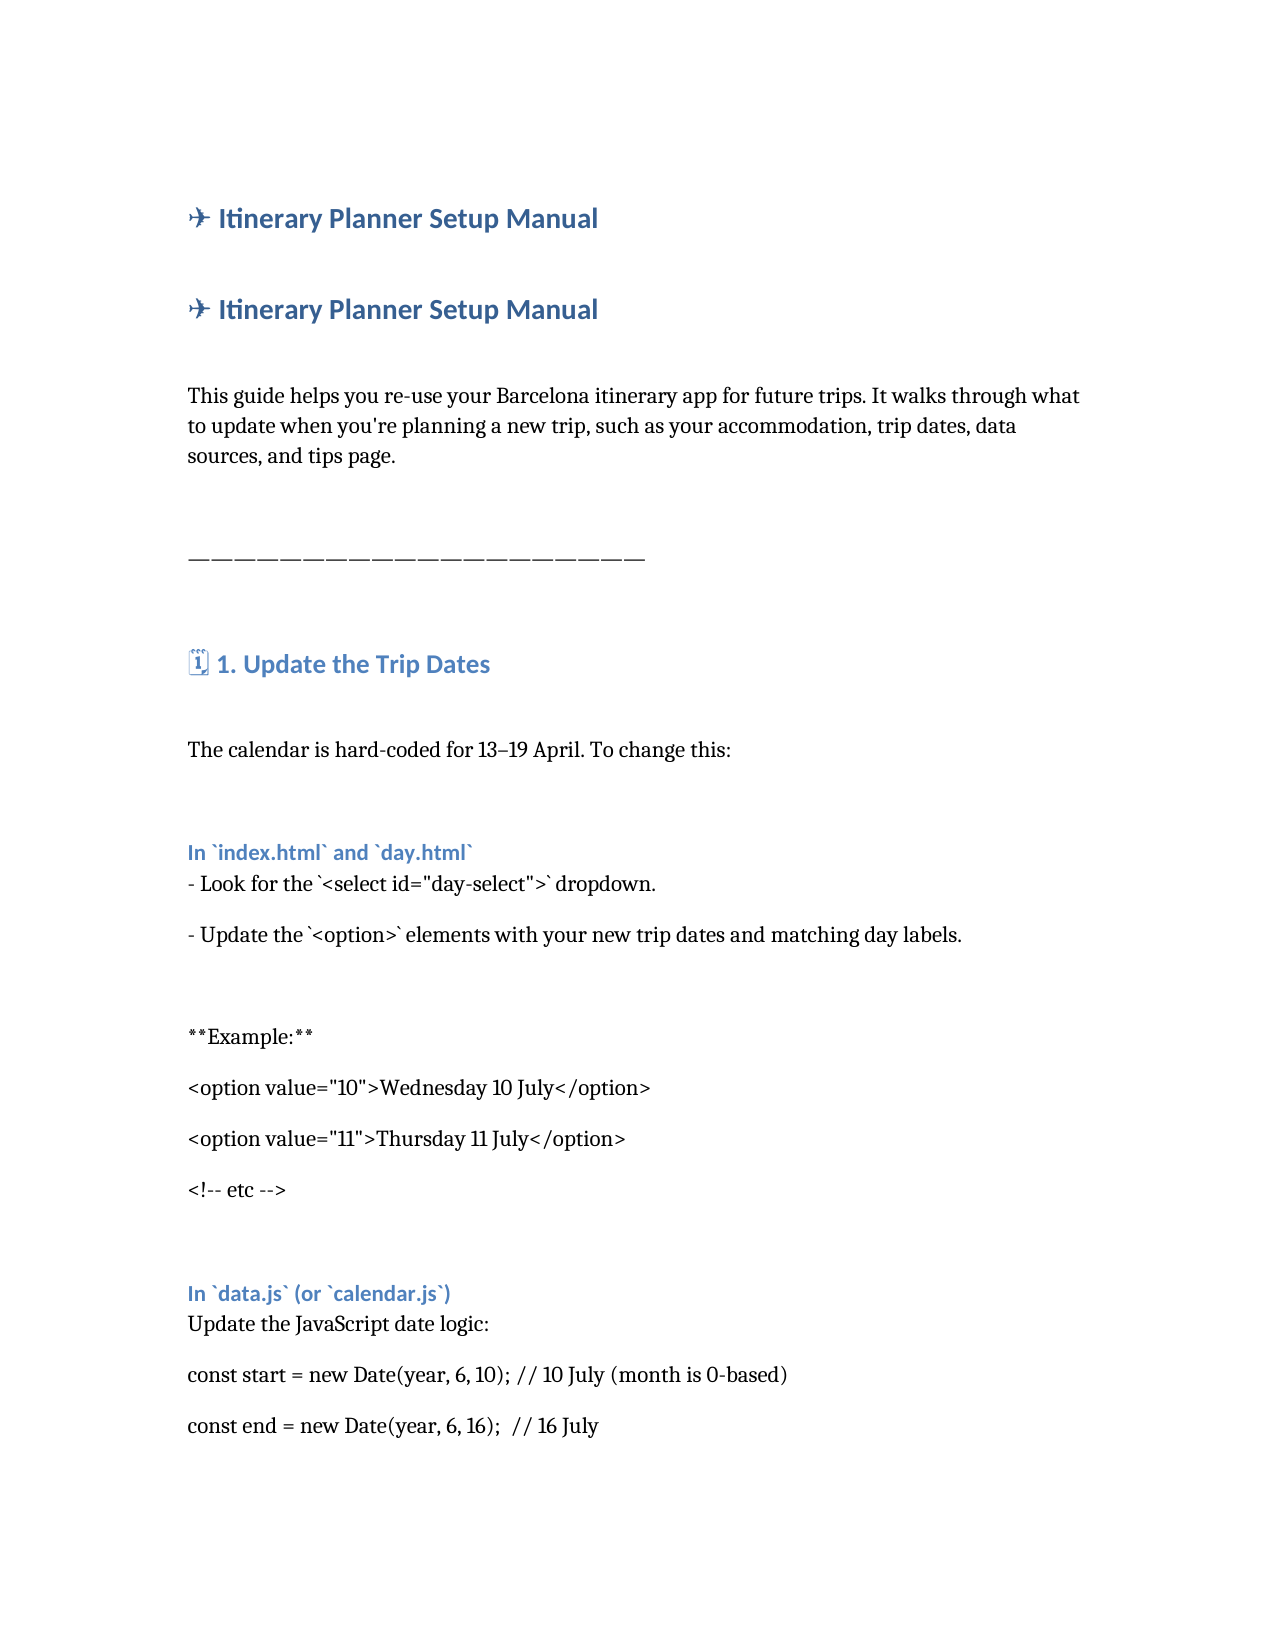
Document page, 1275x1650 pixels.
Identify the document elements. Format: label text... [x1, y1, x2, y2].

subtitle In `data.js` (or `calendar.js`) [187, 1279, 1087, 1307]
subtitle ✈️ Itinerary Planner Setup Manual [187, 291, 1087, 327]
text const end = new Date(year, 6, 16); // 16 July [187, 1413, 1087, 1440]
subtitle 🗓️ 1. Update the Trip Dates [187, 647, 1087, 681]
text const start = new Date(year, 6, 10); // 10 July (month is 0-based) [187, 1362, 1087, 1389]
text - Look for the `<select id="day-select">` dropdown. [187, 871, 1087, 897]
text **Example:** [187, 1024, 1087, 1050]
text <option value="11">Thursday 11 July</option> [187, 1126, 1087, 1152]
text This guide helps you re-use your Barcelona itinerary app for future trips. It walks through what to update when you're planning a new trip, such as your accommodation, trip dates, data sources, and tips page. [187, 383, 1087, 470]
subtitle In `index.html` and `day.html` [187, 838, 1087, 867]
text Update the JavaScript date logic: [187, 1311, 1087, 1338]
text The calendar is hard-coded for 13–19 April. To change this: [187, 736, 1087, 763]
text - Update the `<option>` elements with your new trip dates and matching day labels. [187, 922, 1087, 948]
text <option value="10">Wednesday 10 July</option> [187, 1075, 1087, 1101]
subtitle ✈️ Itinerary Planner Setup Manual [187, 200, 1087, 236]
text ———————————————————— [187, 545, 1087, 572]
text <!-- etc --> [187, 1177, 1087, 1203]
